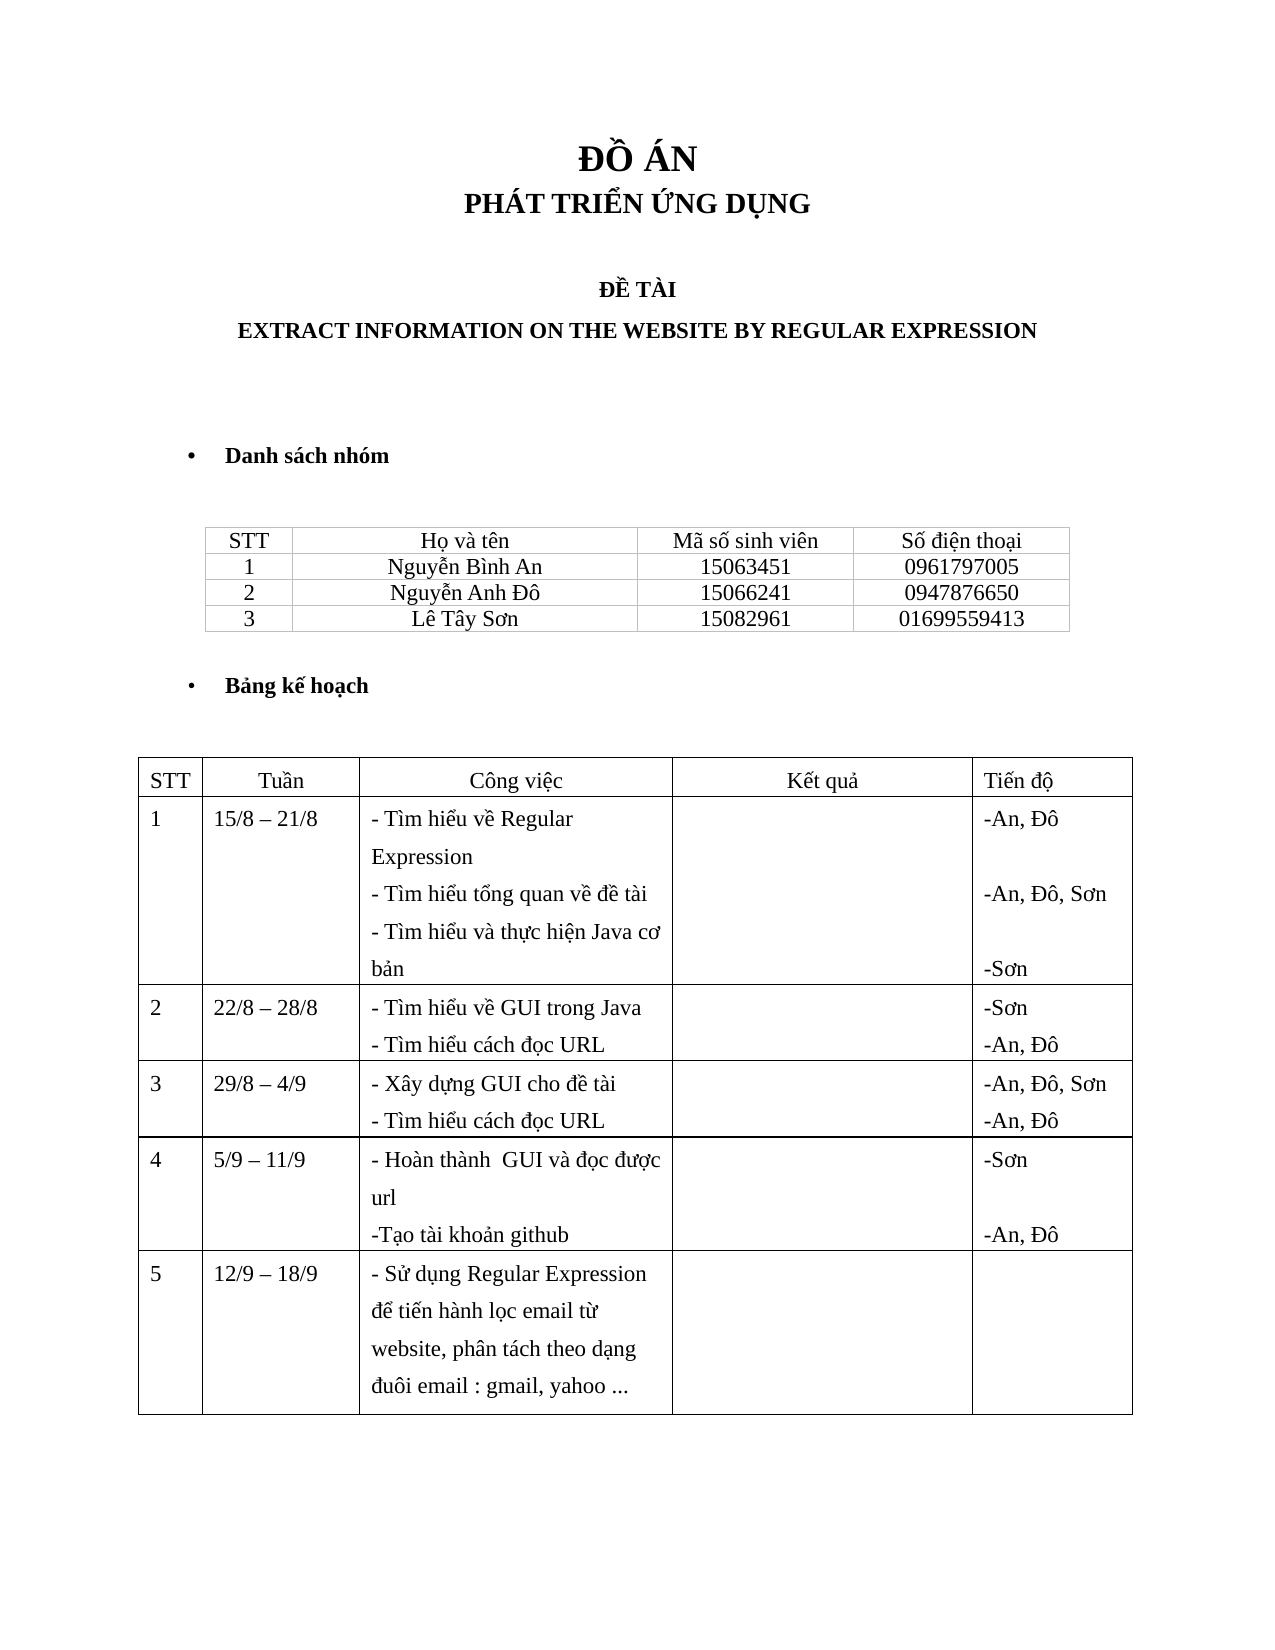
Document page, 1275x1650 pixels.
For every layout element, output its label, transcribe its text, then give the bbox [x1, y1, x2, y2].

table_header Kết quả [673, 758, 972, 796]
table_cell [673, 985, 972, 1060]
table_cell 2 [206, 580, 292, 605]
table_cell 15/8 – 21/8 [203, 797, 359, 984]
table_cell - Xây dựng GUI cho đề tài - Tìm hiểu cách đọc URL [360, 1061, 672, 1136]
table_cell [673, 797, 972, 984]
table_cell - Tìm hiểu về Regular Expression - Tìm hiểu tổng quan về đề tài - Tìm hiểu và thực hiện Java cơ bản [360, 797, 672, 984]
table_cell 3 [139, 1061, 202, 1136]
list Danh sách nhóm [187, 444, 1125, 469]
table_cell [673, 1061, 972, 1136]
text PHÁT TRIỂN ỨNG DỤNG [150, 194, 1125, 219]
table_header Số điện thoại [854, 528, 1069, 553]
table_cell 3 [206, 606, 292, 631]
table_cell Nguyễn Bình An [293, 554, 637, 579]
table_cell - Hoàn thành GUI và đọc được url -Tạo tài khoản github [360, 1138, 672, 1250]
text EXTRACT INFORMATION ON THE WEBSITE BY REGULAR EXPRESSION [150, 319, 1125, 344]
table_cell 29/8 – 4/9 [203, 1061, 359, 1136]
table_cell [673, 1251, 972, 1414]
table_cell 01699559413 [854, 606, 1069, 631]
table_cell -Sơn -An, Đô [973, 985, 1132, 1060]
table_cell 5/9 – 11/9 [203, 1138, 359, 1250]
table_header STT [139, 758, 202, 796]
table_cell 1 [206, 554, 292, 579]
table_cell 5 [139, 1251, 202, 1414]
table_cell 4 [139, 1138, 202, 1250]
table_cell -Sơn -An, Đô [973, 1138, 1132, 1250]
list Bảng kế hoạch [187, 674, 1125, 699]
table_cell 12/9 – 18/9 [203, 1251, 359, 1414]
table_header Tiến độ [973, 758, 1132, 796]
table_cell 2 [139, 985, 202, 1060]
table_header Mã số sinh viên [638, 528, 853, 553]
table_header Họ và tên [293, 528, 637, 553]
table_cell 0961797005 [854, 554, 1069, 579]
text ĐỀ TÀI [150, 277, 1125, 302]
table_header Công việc [360, 758, 672, 796]
table_cell Nguyễn Anh Đô [293, 580, 637, 605]
table_cell -An, Đô, Sơn -An, Đô [973, 1061, 1132, 1136]
table_cell [673, 1138, 972, 1250]
text ĐỒ ÁN [150, 150, 1125, 177]
table_cell Lê Tây Sơn [293, 606, 637, 631]
table_cell - Tìm hiểu về GUI trong Java - Tìm hiểu cách đọc URL [360, 985, 672, 1060]
table_cell 15066241 [638, 580, 853, 605]
table_header Tuần [203, 758, 359, 796]
table_cell 0947876650 [854, 580, 1069, 605]
table_cell 15082961 [638, 606, 853, 631]
table_header STT [206, 528, 292, 553]
table_cell [973, 1251, 1132, 1414]
table_cell -An, Đô -An, Đô, Sơn -Sơn [973, 797, 1132, 984]
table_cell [360, 1251, 672, 1414]
table_cell 22/8 – 28/8 [203, 985, 359, 1060]
table_cell 1 [139, 797, 202, 984]
table_cell 15063451 [638, 554, 853, 579]
